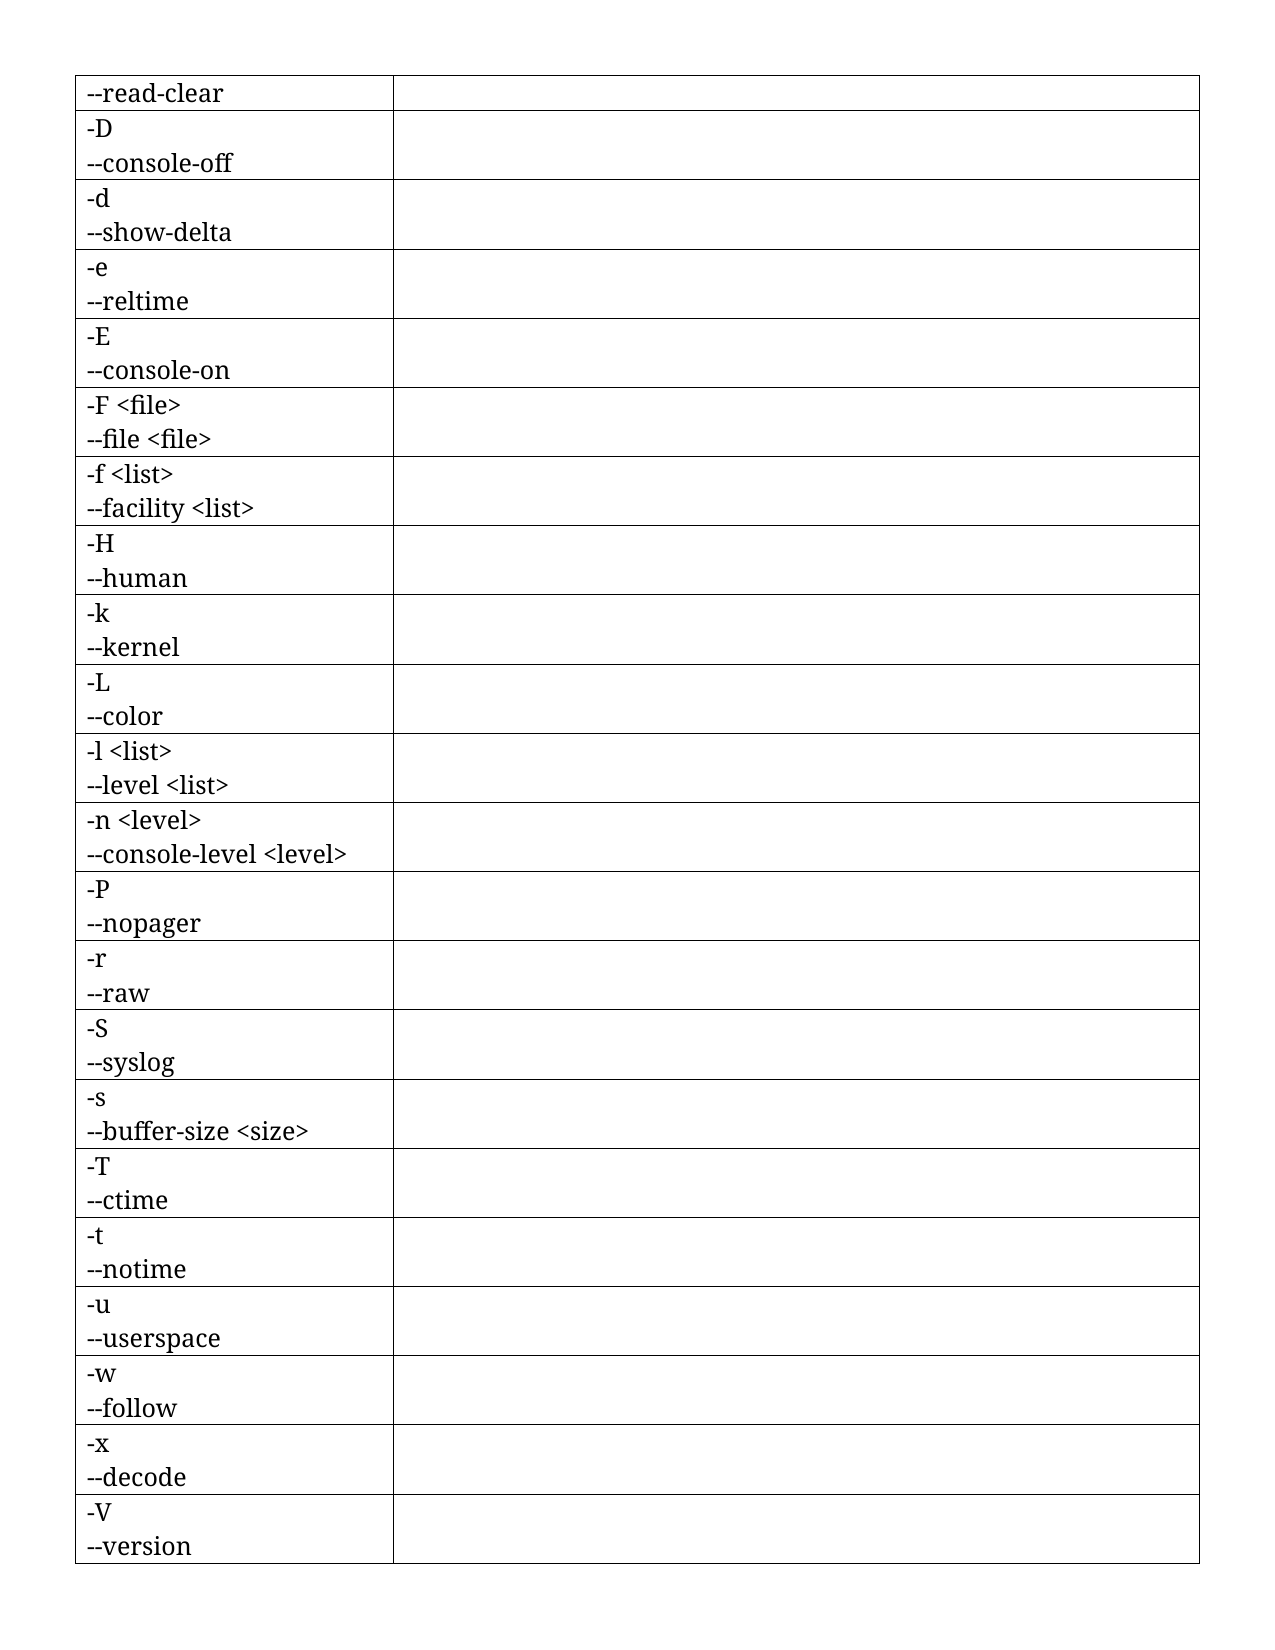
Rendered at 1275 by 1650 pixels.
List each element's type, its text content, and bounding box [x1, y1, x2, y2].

table_cell [394, 1010, 1199, 1078]
table_cell -T --ctime [76, 1149, 393, 1217]
table_cell [394, 595, 1199, 663]
table_cell [394, 941, 1199, 1009]
table_cell -w --follow [76, 1356, 393, 1424]
table_cell [394, 734, 1199, 802]
table_cell -P --nopager [76, 872, 393, 940]
table_cell [394, 388, 1199, 456]
table_cell -t --notime [76, 1218, 393, 1286]
table_cell [394, 1149, 1199, 1217]
table_cell -d --show-delta [76, 180, 393, 248]
table_cell [394, 457, 1199, 525]
table_cell [394, 665, 1199, 733]
table_cell -l <list> --level <list> [76, 734, 393, 802]
table_cell -F <file> --file <file> [76, 388, 393, 456]
table_cell -D --console-off [76, 111, 393, 179]
table_cell [394, 319, 1199, 387]
table_cell -r --raw [76, 941, 393, 1009]
table_cell -s --buffer-size <size> [76, 1080, 393, 1148]
table_cell -L --color [76, 665, 393, 733]
table_cell [394, 1495, 1199, 1563]
table_cell -c --read-clear [76, 76, 393, 110]
table_cell [394, 526, 1199, 594]
table_cell -k --kernel [76, 595, 393, 663]
table_cell [394, 76, 1199, 110]
table_cell -x --decode [76, 1425, 393, 1493]
table_cell [394, 872, 1199, 940]
table_cell -E --console-on [76, 319, 393, 387]
table_cell -n <level> --console-level <level> [76, 803, 393, 871]
table_cell [394, 1287, 1199, 1355]
table_cell [394, 1356, 1199, 1424]
table_cell [394, 1425, 1199, 1493]
table_cell [394, 111, 1199, 179]
table_cell -e --reltime [76, 250, 393, 318]
table_cell [394, 250, 1199, 318]
table_cell [394, 1080, 1199, 1148]
table_cell [394, 180, 1199, 248]
table_cell [394, 1218, 1199, 1286]
table_cell -H --human [76, 526, 393, 594]
table_cell -u --userspace [76, 1287, 393, 1355]
table_cell -f <list> --facility <list> [76, 457, 393, 525]
table_cell -V --version [76, 1495, 393, 1563]
table_cell [394, 803, 1199, 871]
table_cell -S --syslog [76, 1010, 393, 1078]
